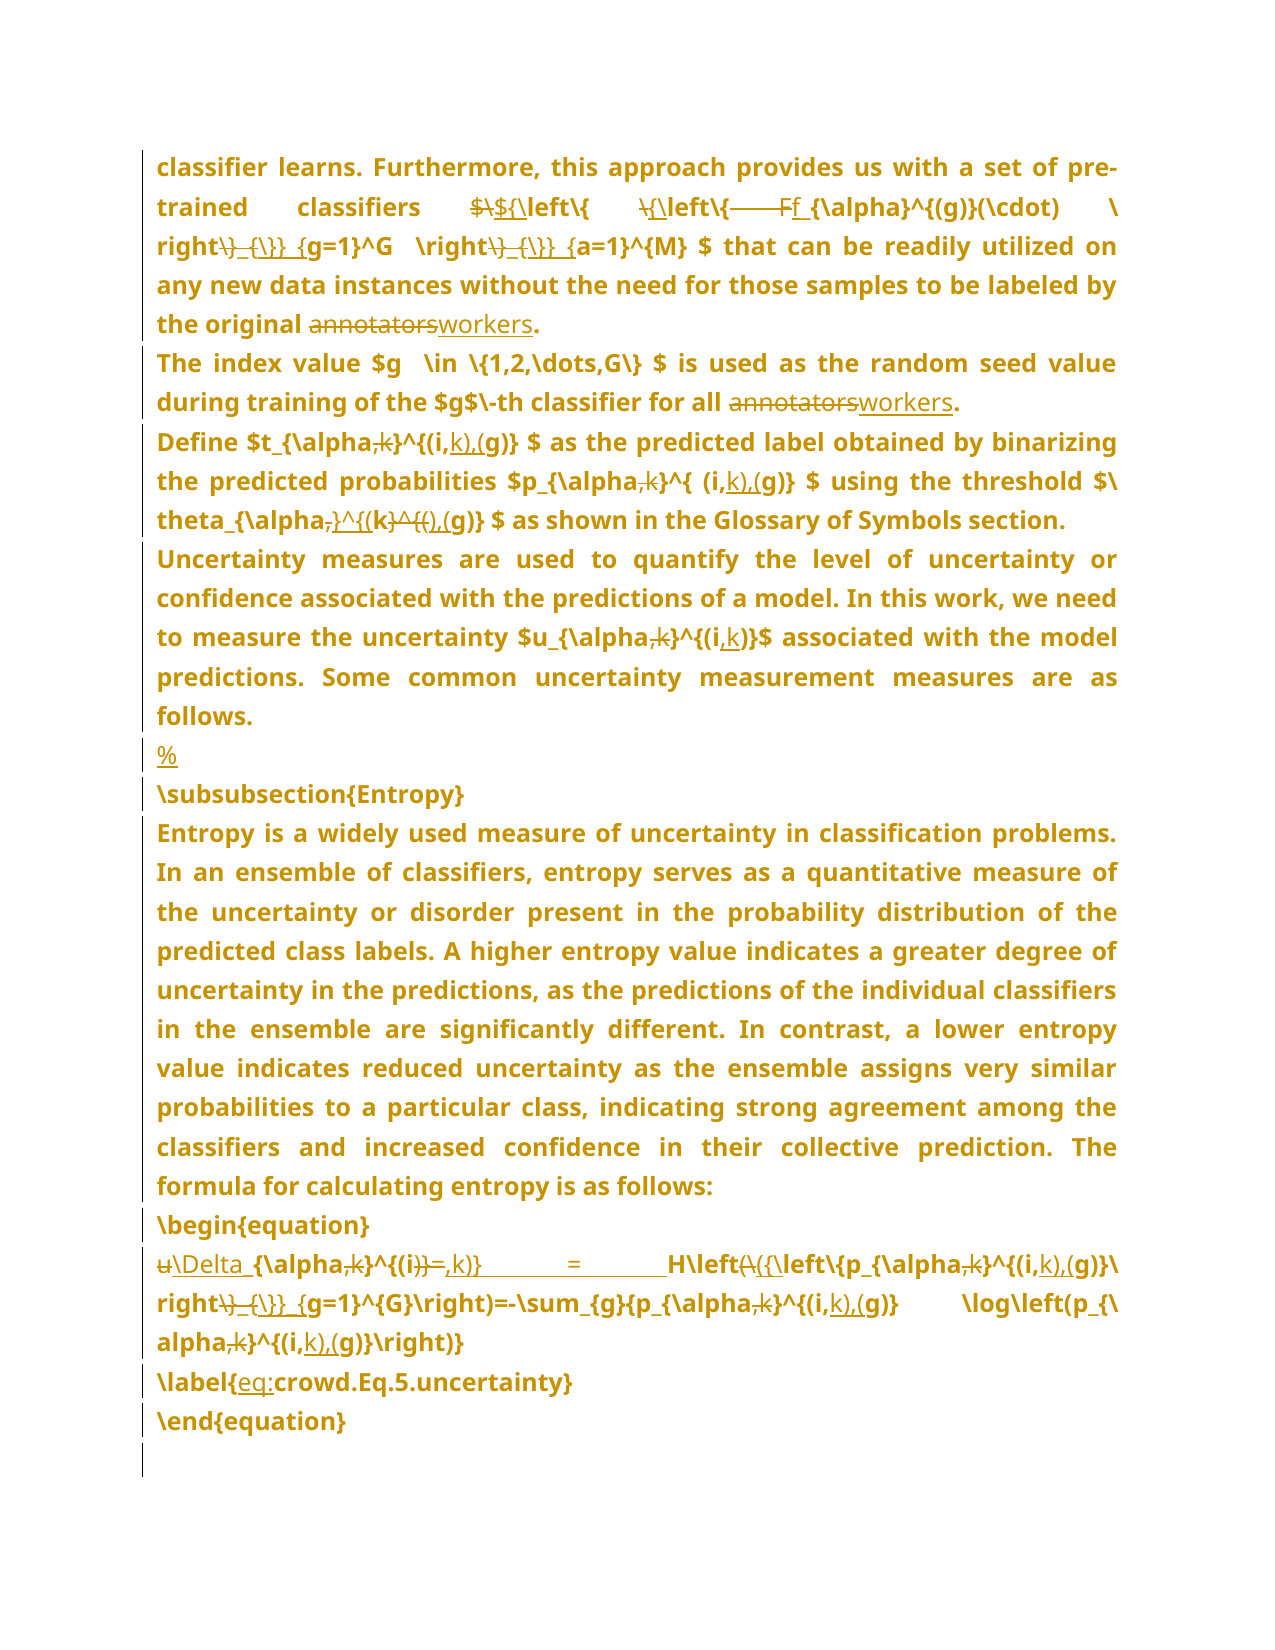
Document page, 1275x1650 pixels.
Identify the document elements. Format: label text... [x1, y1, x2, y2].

text \end{equation} [156, 1403, 1118, 1437]
text Define $t_{\alpha}^{(i,g)} $ as the predicted label obtained by binarizing the predicted probabilities $p_{\alpha}^{ (i,g)} $ using the threshold $\theta_{\alphakg)} $ as shown in the Glossary of Symbols section. [156, 424, 1118, 537]
text The index value $g \in \{1,2,\dots,G\} $ is used as the random seed value during training of the $g$\-th classifier for all . [156, 346, 1118, 419]
text \label{crowd.Eq.5.uncertainty} [156, 1364, 1118, 1398]
text \subsubsection{Entropy} [156, 777, 1118, 811]
text Entropy is a widely used measure of uncertainty in classification problems. In an ensemble of classifiers, entropy serves as a quantitative measure of the uncertainty or disorder present in the probability distribution of the predicted class labels. A higher entropy value indicates a greater degree of uncertainty in the predictions, as the predictions of the individual classifiers in the ensemble are significantly different. In contrast, a lower entropy value indicates reduced uncertainty as the ensemble assigns very similar probabilities to a particular class, indicating strong agreement among the classifiers and increased confidence in their collective prediction. The formula for calculating entropy is as follows: [156, 816, 1118, 1202]
text Uncertainty measures are used to quantify the level of uncertainty or confidence associated with the predictions of a model. In this work, we need to measure the uncertainty $u_{\alpha}^{(i)}$ associated with the model predictions. Some common uncertainty measurement measures are as follows. [156, 542, 1118, 732]
text _{\alpha}^{(iH\leftleft\{p_{\alpha}^{(i,g)}\rightg=1}^{G}\right)=-\sum_{g}{p_{\alpha}^{(i,g)} \log\left(p_{\alpha}^{(i,g)}\right)} [156, 1247, 1118, 1359]
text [156, 150, 1118, 341]
text \begin{equation} [156, 1207, 1118, 1242]
